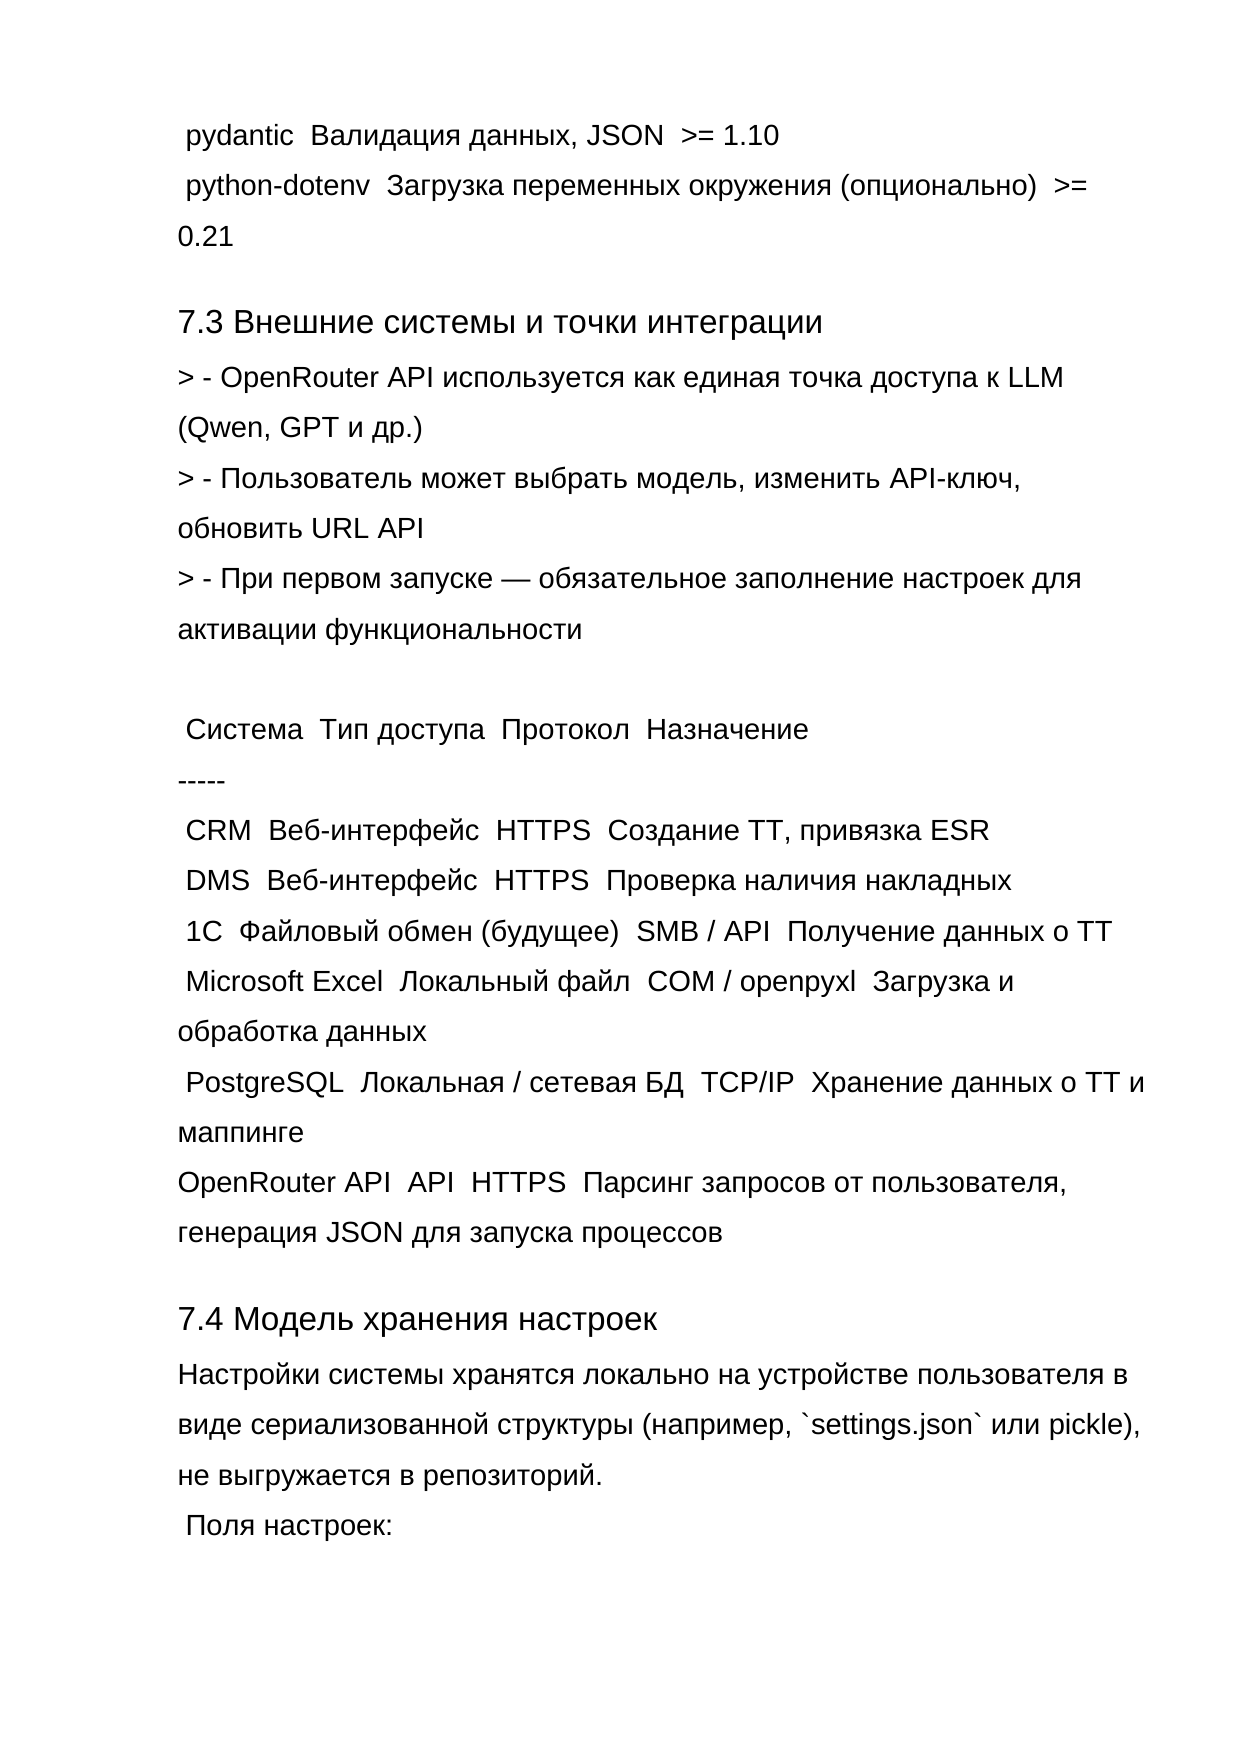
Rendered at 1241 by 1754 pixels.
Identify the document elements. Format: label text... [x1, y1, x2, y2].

text Microsoft Excel Локальный файл COM / openpyxl Загрузка и обработка данных [177, 964, 1152, 1048]
text > - Пользователь может выбрать модель, изменить API-ключ, обновить URL API [177, 461, 1152, 545]
text PostgreSQL Локальная / сетевая БД TCP/IP Хранение данных о ТТ и маппинге [177, 1064, 1152, 1148]
text OpenRouter API API HTTPS Парсинг запросов от пользователя, генерация JSON для запуска процессов [177, 1165, 1152, 1249]
text Поля настроек: [177, 1508, 1152, 1541]
text 1С Файловый обмен (будущее) SMB / API Получение данных о ТТ [177, 914, 1152, 947]
text > - OpenRouter API используется как единая точка доступа к LLM (Qwen, GPT и др.) [177, 360, 1152, 444]
text pydantic Валидация данных, JSON >= 1.10 [177, 118, 1152, 152]
text Система Тип доступа Протокол Назначение [177, 712, 1152, 746]
text > - При первом запуске — обязательное заполнение настроек для активации функциональности [177, 561, 1152, 645]
text ----- [177, 763, 1152, 796]
text CRM Веб-интерфейс HTTPS Создание ТТ, привязка ESR [177, 813, 1152, 847]
text Настройки системы хранятся локально на устройстве пользователя в виде сериализованной структуры (например, `settings.json` или pickle), не выгружается в репозиторий. [177, 1357, 1152, 1491]
text 7.4 Модель хранения настроек [177, 1299, 1152, 1338]
text 7.3 Внешние системы и точки интеграции [177, 303, 1152, 341]
text python-dotenv Загрузка переменных окружения (опционально) >= 0.21 [177, 168, 1152, 252]
text DMS Веб-интерфейс HTTPS Проверка наличия накладных [177, 863, 1152, 897]
